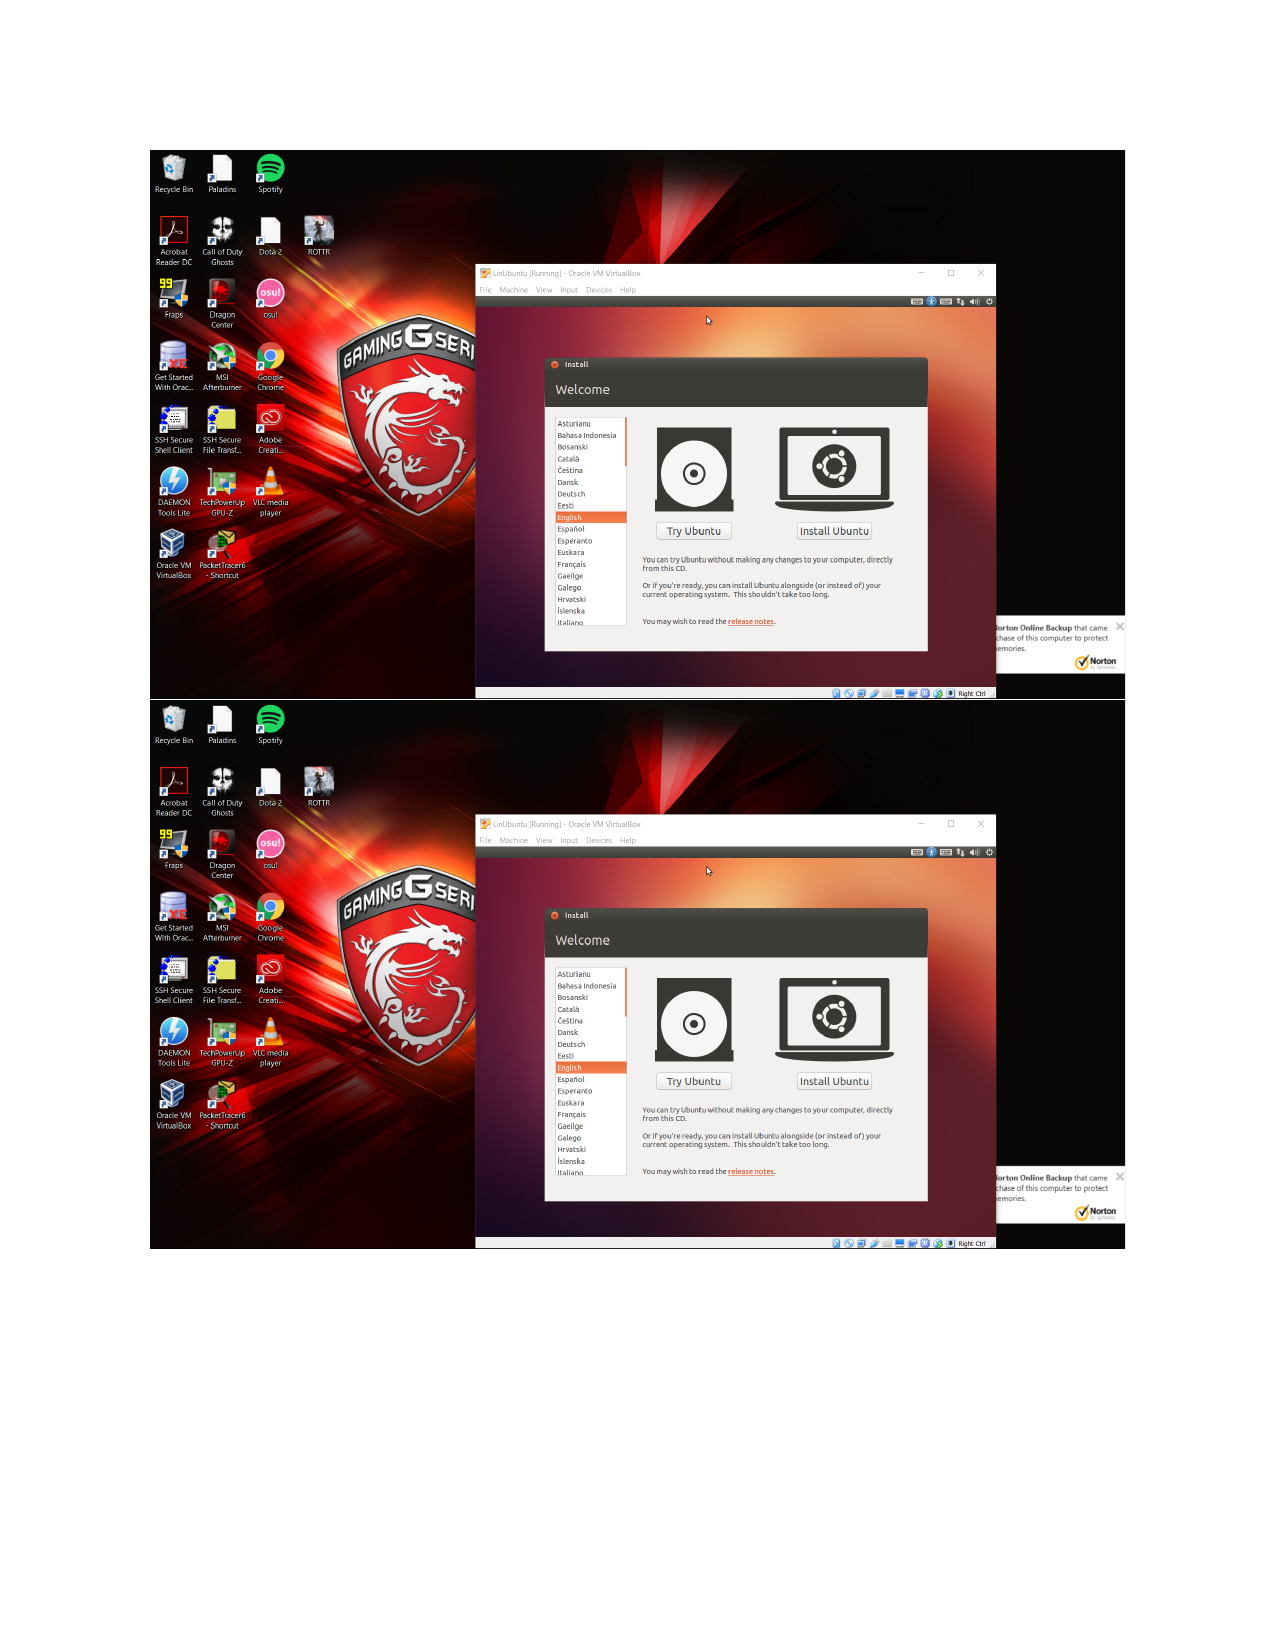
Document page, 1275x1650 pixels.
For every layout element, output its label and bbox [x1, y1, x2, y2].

picture [150, 150, 1125, 699]
picture [150, 700, 1125, 1249]
